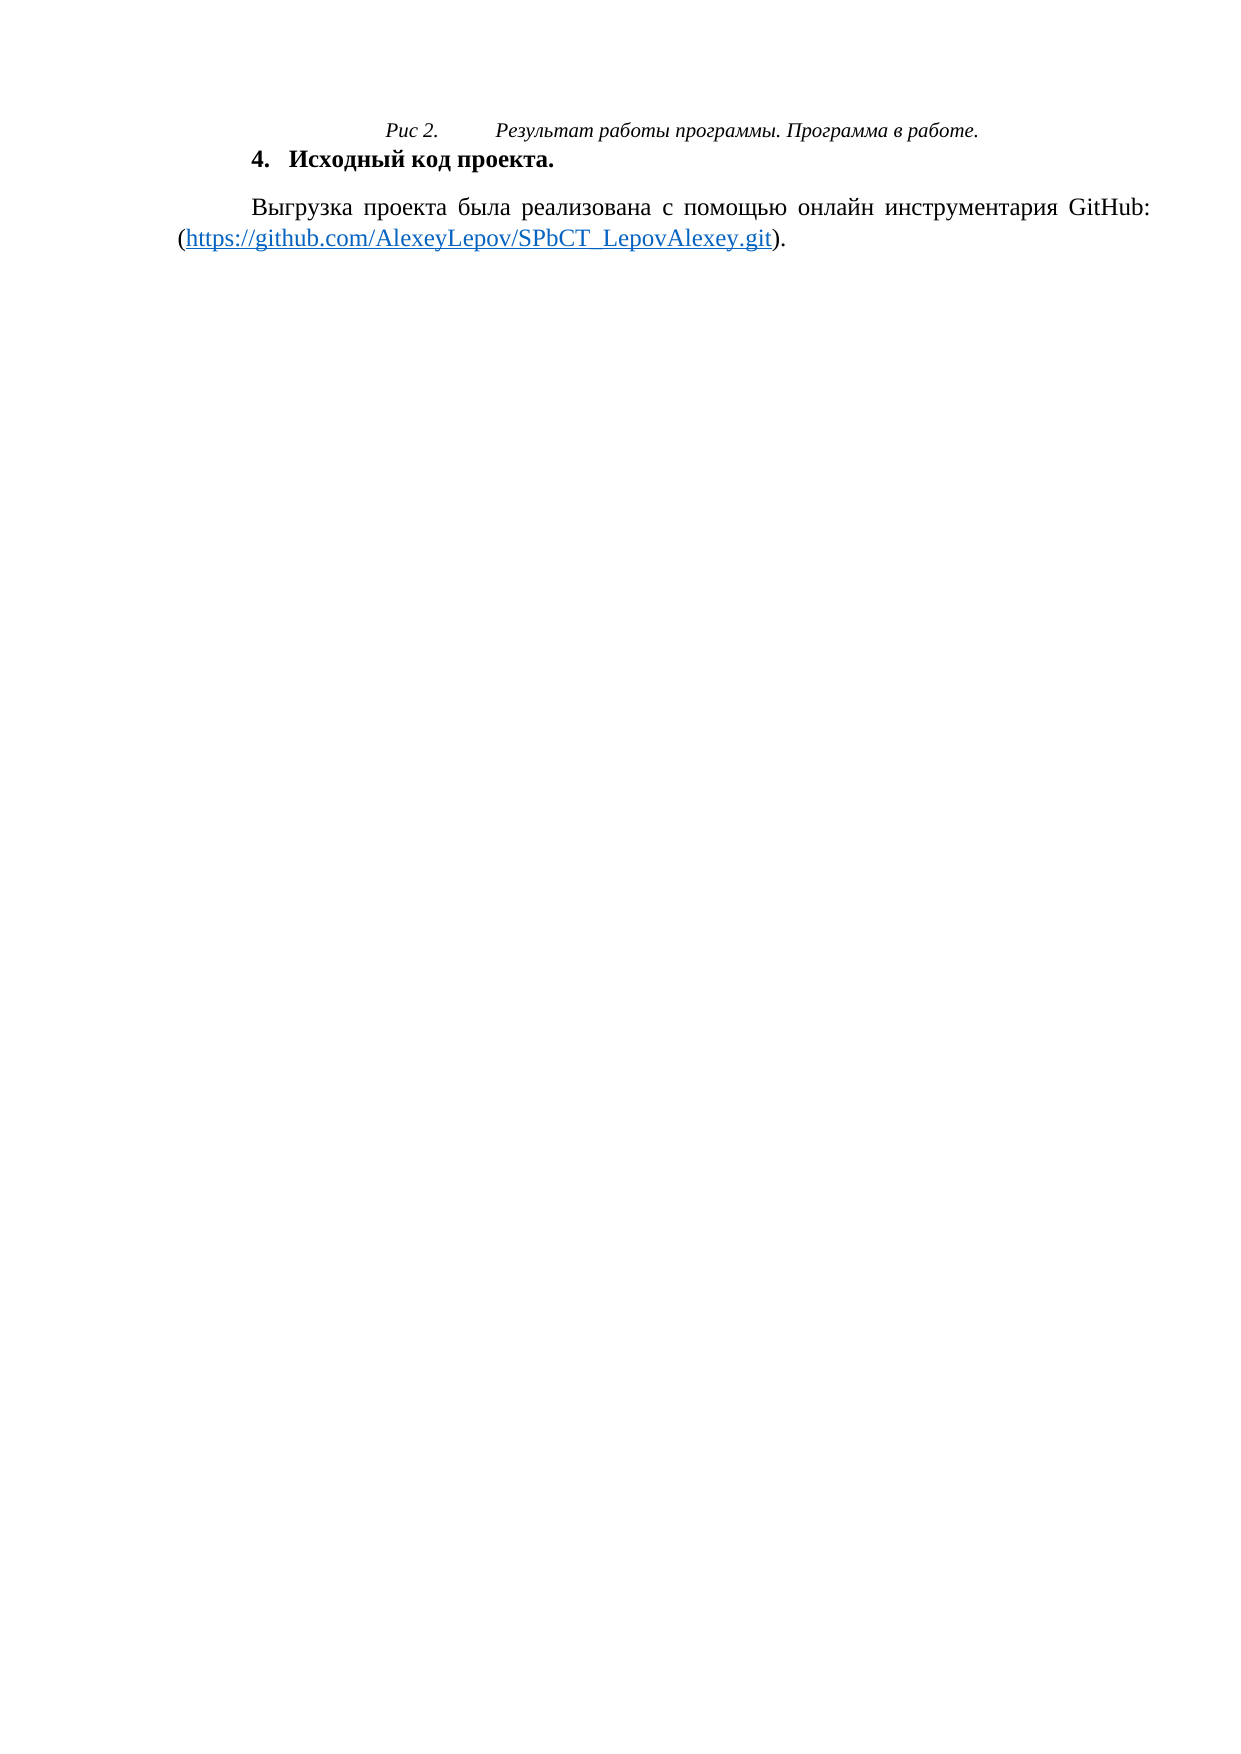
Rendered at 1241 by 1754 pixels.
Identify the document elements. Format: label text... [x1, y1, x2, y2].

list Результат работы программы. Программа в работе. [215, 118, 1152, 142]
text Выгрузка проекта была реализована с помощью онлайн инструментария GitHub: (https://github.com/AlexeyLepov/SPbCT_LepovAlexey.git). [177, 192, 1152, 252]
list Исходный код проекта. [251, 144, 1152, 173]
